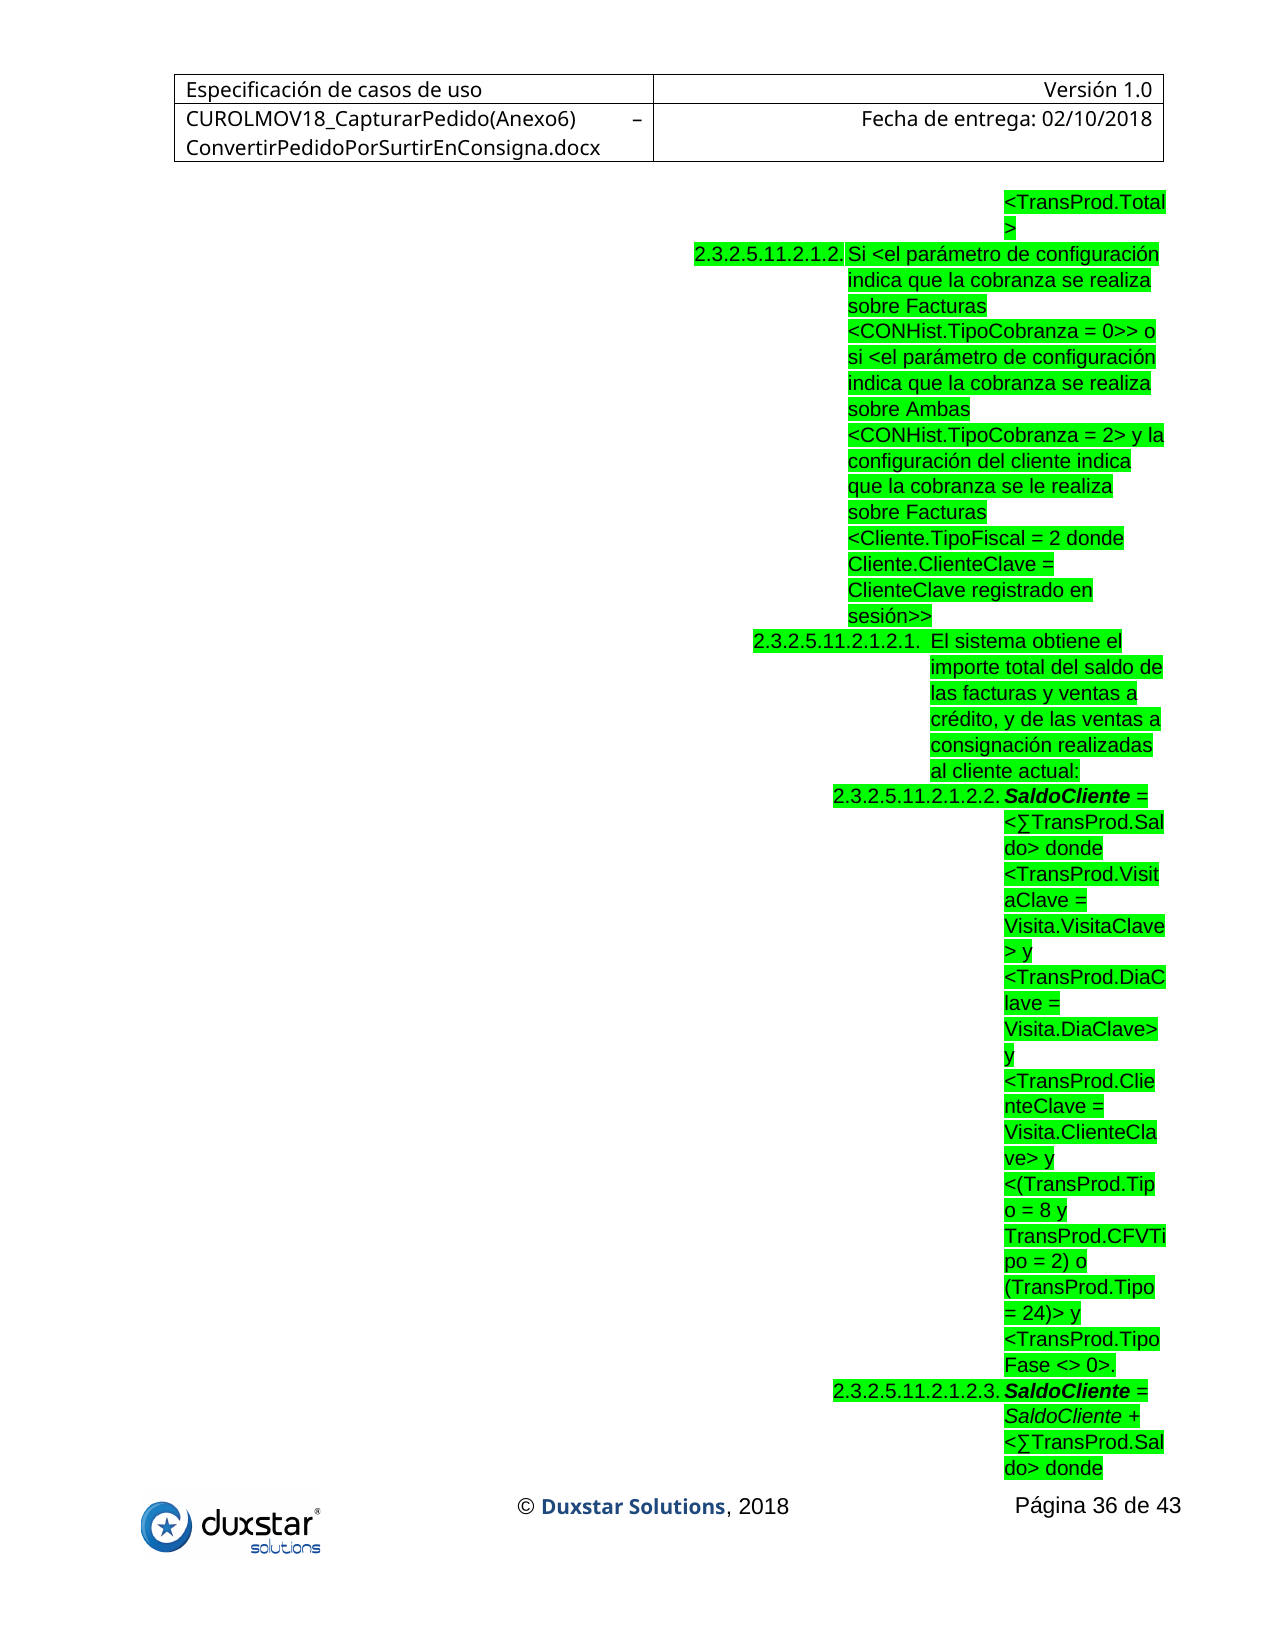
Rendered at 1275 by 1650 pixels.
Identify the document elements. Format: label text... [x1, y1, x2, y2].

list SaldoCliente = <∑TransProd.Saldo> donde <TransProd.VisitaClave = Visita.VisitaClave> y <TransProd.DiaClave = Visita.DiaClave> y <TransProd.ClienteClave = Visita.ClienteClave> y <(TransProd.Tipo = 8 y TransProd.CFVTipo = 2) o (TransProd.Tipo = 24)> y <TransProd.TipoFase <> 0>. [833, 784, 1167, 1377]
picture [140, 1492, 321, 1557]
list El sistema obtiene el importe total del saldo de las facturas y ventas a crédito, y de las ventas a consignación realizadas al cliente actual: [753, 629, 1167, 782]
list SaldoCliente = SaldoCliente + <TransProd.Total> [833, 190, 1167, 240]
list Si <el parámetro de configuración indica que la cobranza se realiza sobre Facturas <CONHist.TipoCobranza = 0>> o si <el parámetro de configuración indica que la cobranza se realiza sobre Ambas <CONHist.TipoCobranza = 2> y la configuración del cliente indica que la cobranza se le realiza sobre Facturas <Cliente.TipoFiscal = 2 donde Cliente.ClienteClave = ClienteClave registrado en sesión>> [694, 242, 1167, 627]
